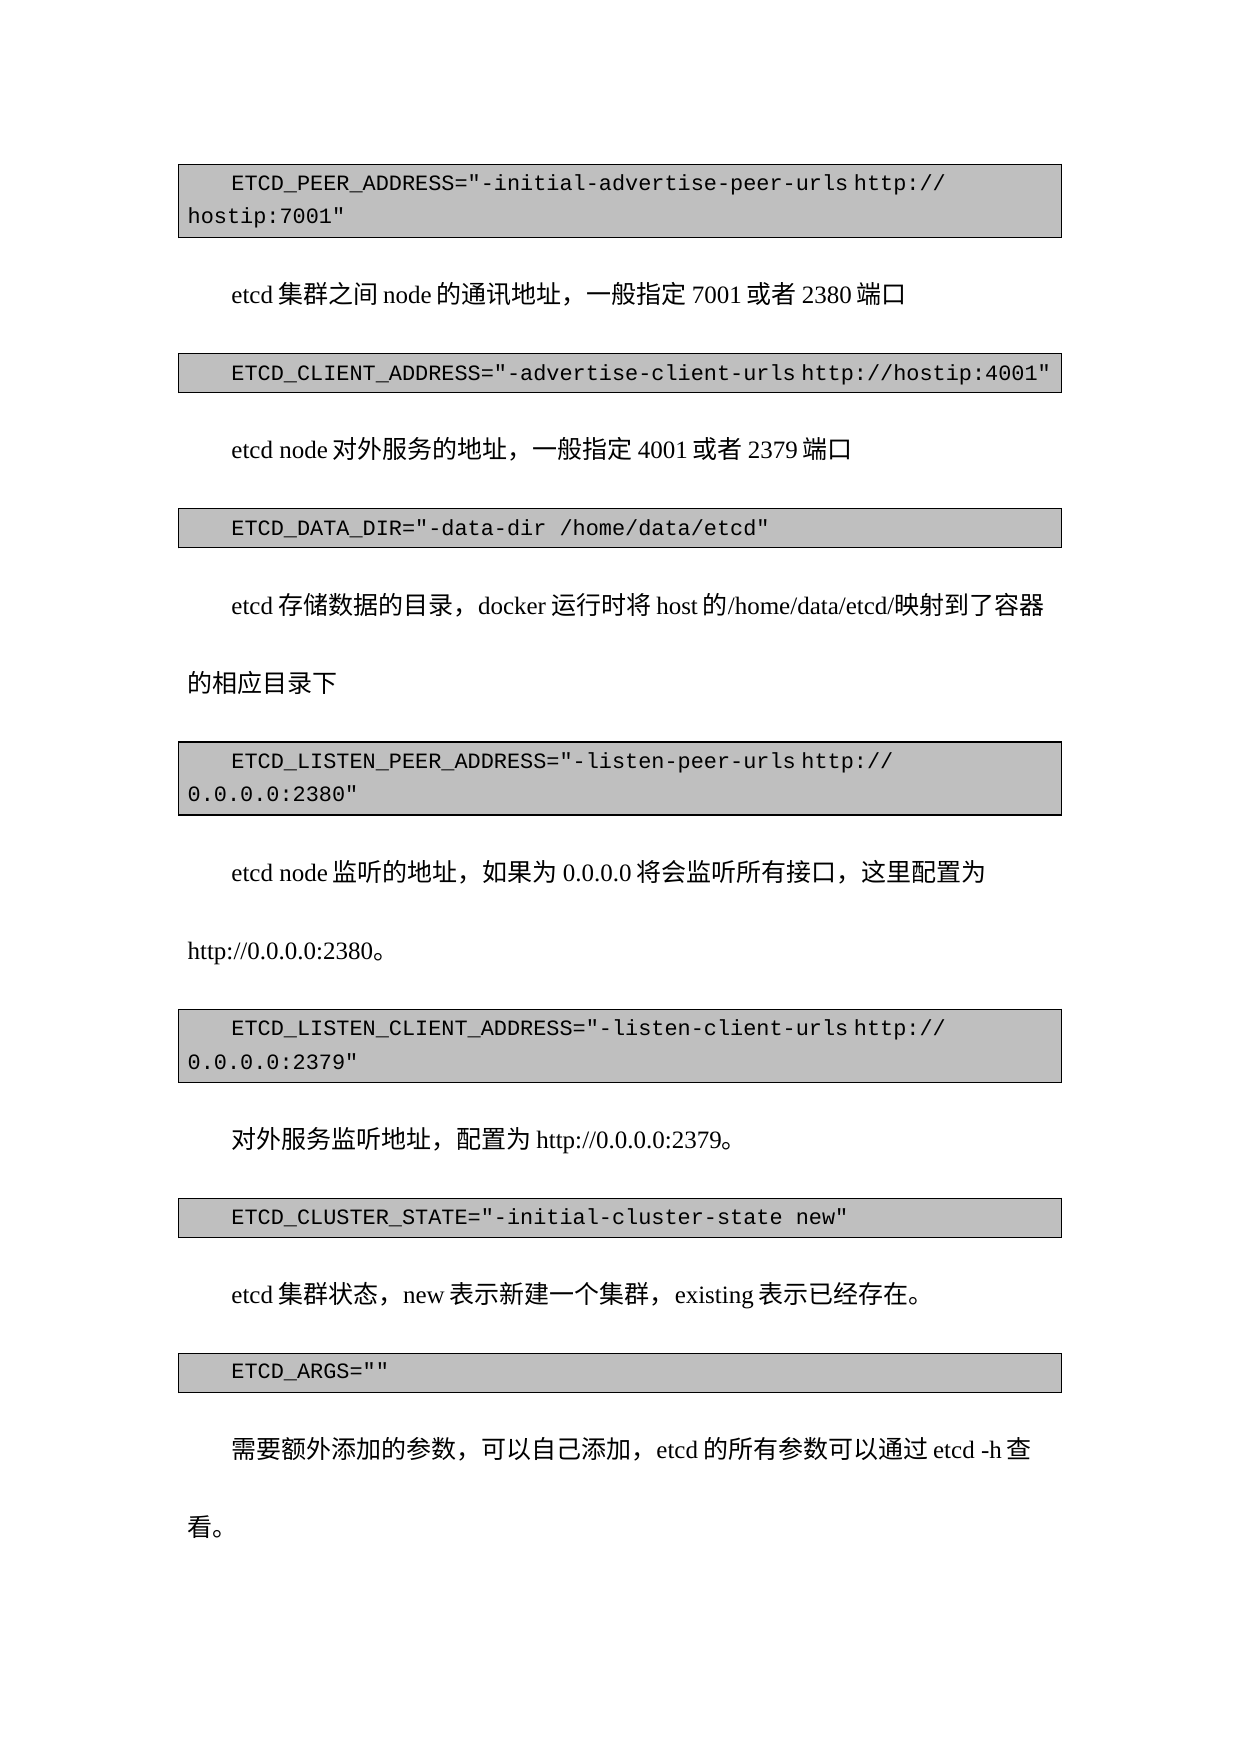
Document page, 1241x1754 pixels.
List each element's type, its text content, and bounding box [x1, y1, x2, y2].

text etcd集群状态，new表示新建一个集群，existing表示已经存在。 [187, 1259, 1053, 1327]
text etcd存储数据的目录，docker运行时将host的/home/data/etcd/映射到了容器的相应目录下 [187, 569, 1053, 715]
text ETCD_LISTEN_CLIENT_ADDRESS="-listen-client-urls http://0.0.0.0:2379" [179, 1010, 1061, 1082]
text etcd node监听的地址，如果为0.0.0.0将会监听所有接口，这里配置为http://0.0.0.0:2380。 [187, 836, 1053, 982]
text ETCD_CLIENT_ADDRESS="-advertise-client-urls http://hostip:4001" [179, 354, 1061, 392]
text ETCD_PEER_ADDRESS="-initial-advertise-peer-urls http://hostip:7001" [179, 165, 1061, 237]
text etcd node对外服务的地址，一般指定4001或者2379端口 [187, 414, 1053, 482]
text ETCD_ARGS="" [179, 1354, 1061, 1392]
text etcd集群之间node的通讯地址，一般指定7001或者2380端口 [187, 259, 1053, 327]
text ETCD_CLUSTER_STATE="-initial-cluster-state new" [179, 1199, 1061, 1237]
text 对外服务监听地址，配置为http://0.0.0.0:2379。 [187, 1104, 1053, 1172]
text ETCD_DATA_DIR="-data-dir /home/data/etcd" [179, 509, 1061, 547]
text ETCD_LISTEN_PEER_ADDRESS="-listen-peer-urls http://0.0.0.0:2380" [179, 743, 1061, 814]
text 需要额外添加的参数，可以自己添加，etcd的所有参数可以通过etcd -h查看。 [187, 1414, 1053, 1560]
